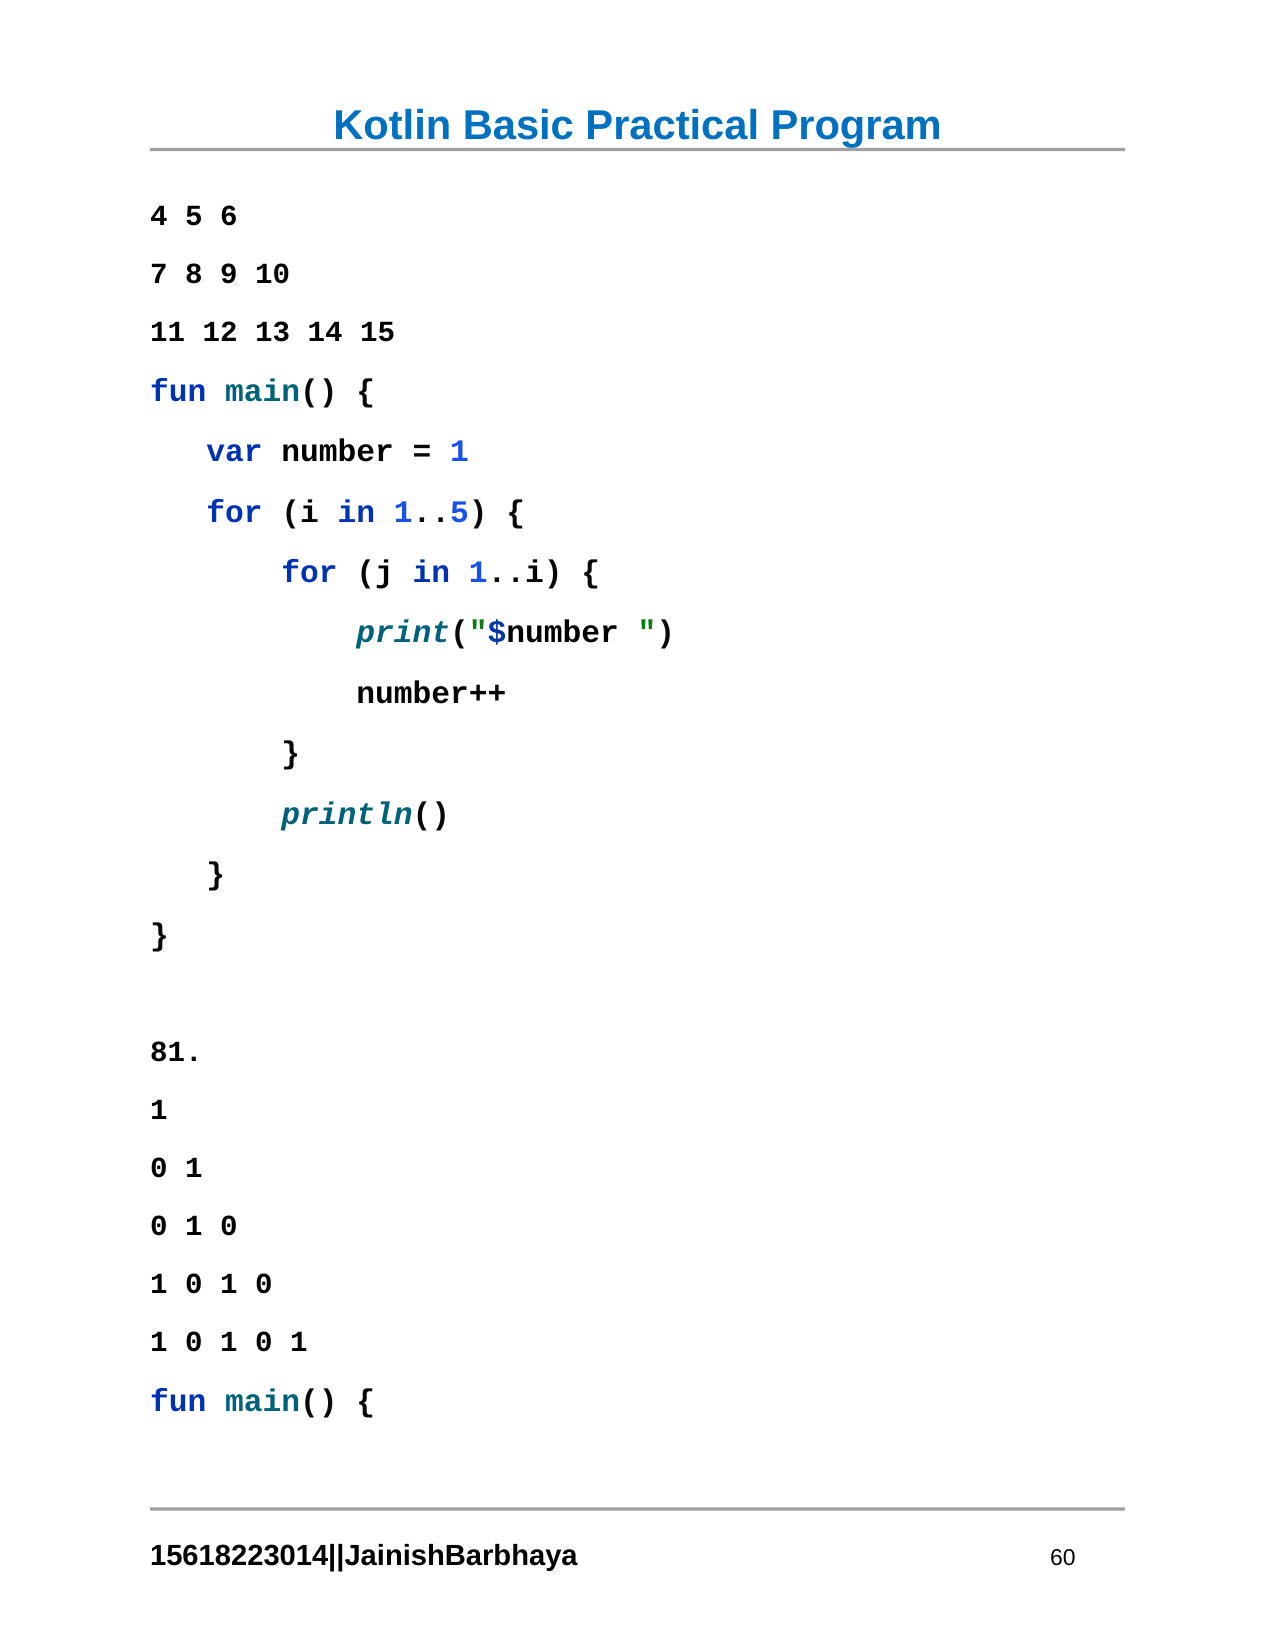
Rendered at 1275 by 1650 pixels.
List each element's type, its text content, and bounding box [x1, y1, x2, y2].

text 0 1 0 [150, 1211, 1125, 1244]
text 1 [150, 1095, 1125, 1128]
text } [150, 919, 1125, 954]
text println() [150, 798, 1125, 833]
text } [150, 858, 1125, 894]
text number++ [150, 677, 1125, 713]
text 4 5 6 [150, 201, 1125, 234]
text 81. [150, 1037, 1125, 1070]
text for (j in 1..i) { [150, 556, 1125, 592]
text print("$number ") [150, 617, 1125, 652]
text var number = 1 [150, 436, 1125, 471]
text fun main() { [150, 1386, 1125, 1421]
text 0 1 [150, 1153, 1125, 1186]
text 1 0 1 0 1 [150, 1327, 1125, 1361]
text for (i in 1..5) { [150, 496, 1125, 531]
text 11 12 13 14 15 [150, 317, 1125, 350]
text } [150, 738, 1125, 773]
text 7 8 9 10 [150, 259, 1125, 292]
text fun main() { [150, 375, 1125, 411]
text 1 0 1 0 [150, 1269, 1125, 1302]
